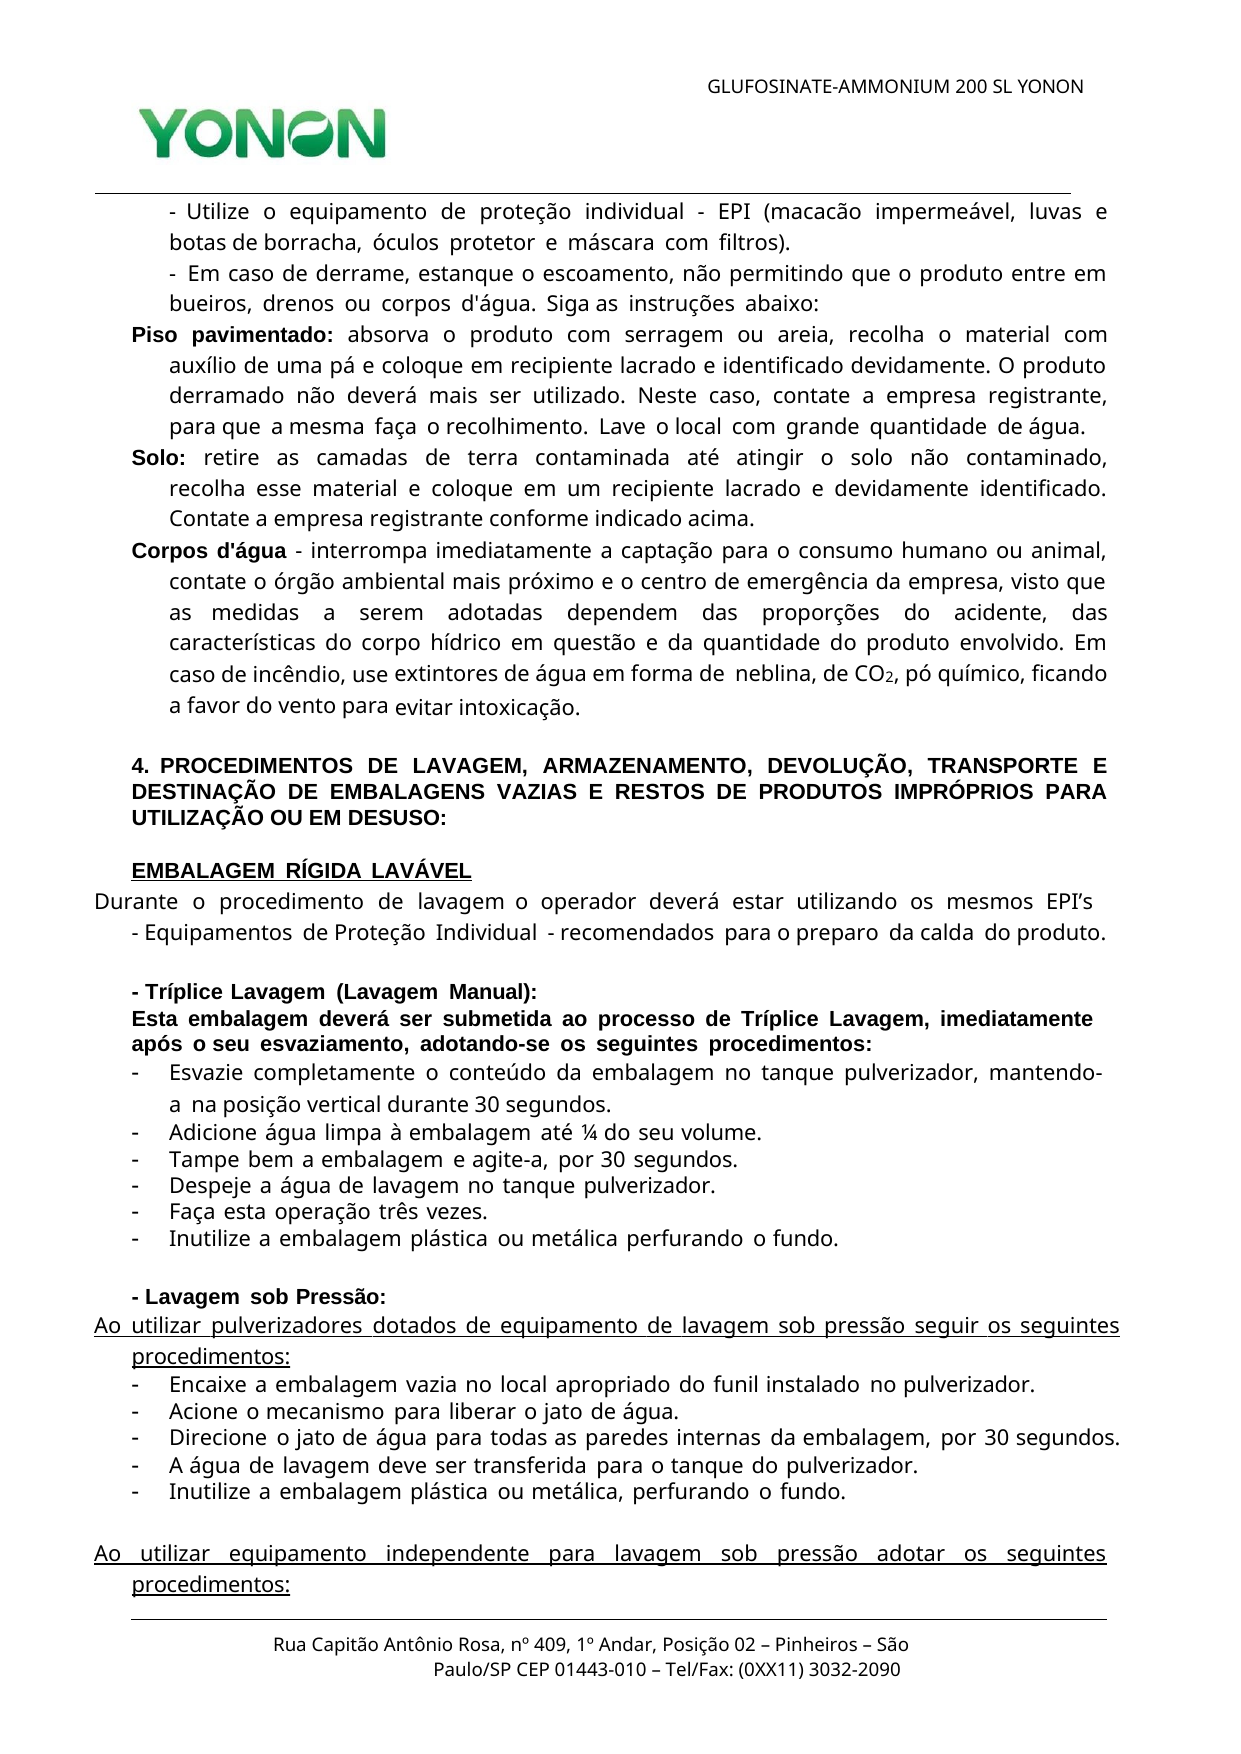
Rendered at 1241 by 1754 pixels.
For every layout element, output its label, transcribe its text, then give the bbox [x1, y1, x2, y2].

text Solo: retire as camadas de terra contaminada até atingir o solo não contaminado, recolha esse material e coloque em um recipiente lacrado e devidamente identificado. Contate a empresa registrante conforme indicado acima. [131, 442, 1108, 533]
text Esta embalagem deverá ser submetida ao processo de Tríplice Lavagem, imediatamente após o seu esvaziamento, adotando-se os seguintes procedimentos: [131, 1005, 1108, 1057]
list Acione o mecanismo para liberar o jato de água. [131, 1398, 1240, 1424]
picture [131, 100, 392, 165]
list Faça esta operação três vezes. [131, 1199, 1240, 1225]
subtitle Lavagem sob Pressão: [131, 1284, 1240, 1309]
text Piso pavimentado: absorva o produto com serragem ou areia, recolha o material com auxílio de uma pá e coloque em recipiente lacrado e identificado devidamente. O produto derramado não deverá mais ser utilizado. Neste caso, contate a empresa registrante, para que a mesma faça o recolhimento. Lave o local com grande quantidade de água. [131, 319, 1108, 441]
subtitle Tríplice Lavagem (Lavagem Manual): [131, 979, 1240, 1004]
list A água de lavagem deve ser transferida para o tanque do pulverizador. [131, 1452, 1240, 1478]
text Corpos d'água - interrompa imediatamente a captação para o consumo humano ou animal, contate o órgão ambiental mais próximo e o centro de emergência da empresa, visto que as medidas a serem adotadas dependem das proporções do acidente, das características do corpo hídrico em questão e da quantidade do produto envolvido. Em caso de incêndio, use extintores de água em forma de neblina, de CO2, pó químico, ficando a favor do vento para evitar intoxicação. [131, 535, 1108, 721]
list Tampe bem a embalagem e agite-a, por 30 segundos. [131, 1146, 1240, 1172]
text Ao utilizar pulverizadores dotados de equipamento de lavagem sob pressão seguir os seguintes procedimentos: [94, 1311, 1240, 1371]
text Durante o procedimento de lavagem o operador deverá estar utilizando os mesmos EPI’s - Equipamentos de Proteção Individual - recomendados para o preparo da calda do produto. [94, 886, 1108, 947]
list Em caso de derrame, estanque o escoamento, não permitindo que o produto entre em bueiros, drenos ou corpos d'água. Siga as instruções abaixo: [169, 258, 1108, 318]
list Encaixe a embalagem vazia no local apropriado do funil instalado no pulverizador. [131, 1372, 1240, 1397]
list Inutilize a embalagem plástica ou metálica perfurando o fundo. [131, 1225, 1240, 1252]
list Direcione o jato de água para todas as paredes internas da embalagem, por 30 segundos. [131, 1424, 1240, 1451]
list Esvazie completamente o conteúdo da embalagem no tanque pulverizador, mantendo-a na posição vertical durante 30 segundos. [131, 1057, 1108, 1119]
list Adicione água limpa à embalagem até ¼ do seu volume. [131, 1121, 1240, 1146]
list Despeje a água de lavagem no tanque pulverizador. [131, 1172, 1240, 1199]
text EMBALAGEM RÍGIDA LAVÁVEL [131, 858, 1240, 884]
text Ao utilizar equipamento independente para lavagem sob pressão adotar os seguintes procedimentos: [94, 1538, 1108, 1599]
list Utilize o equipamento de proteção individual - EPI (macacão impermeável, luvas e botas de borracha, óculos protetor e máscara com filtros). [169, 196, 1108, 257]
subtitle PROCEDIMENTOS DE LAVAGEM, ARMAZENAMENTO, DEVOLUÇÃO, TRANSPORTE E DESTINAÇÃO DE EMBALAGENS VAZIAS E RESTOS DE PRODUTOS IMPRÓPRIOS PARA UTILIZAÇÃO OU EM DESUSO: [131, 753, 1108, 830]
list Inutilize a embalagem plástica ou metálica, perfurando o fundo. [131, 1478, 1240, 1505]
